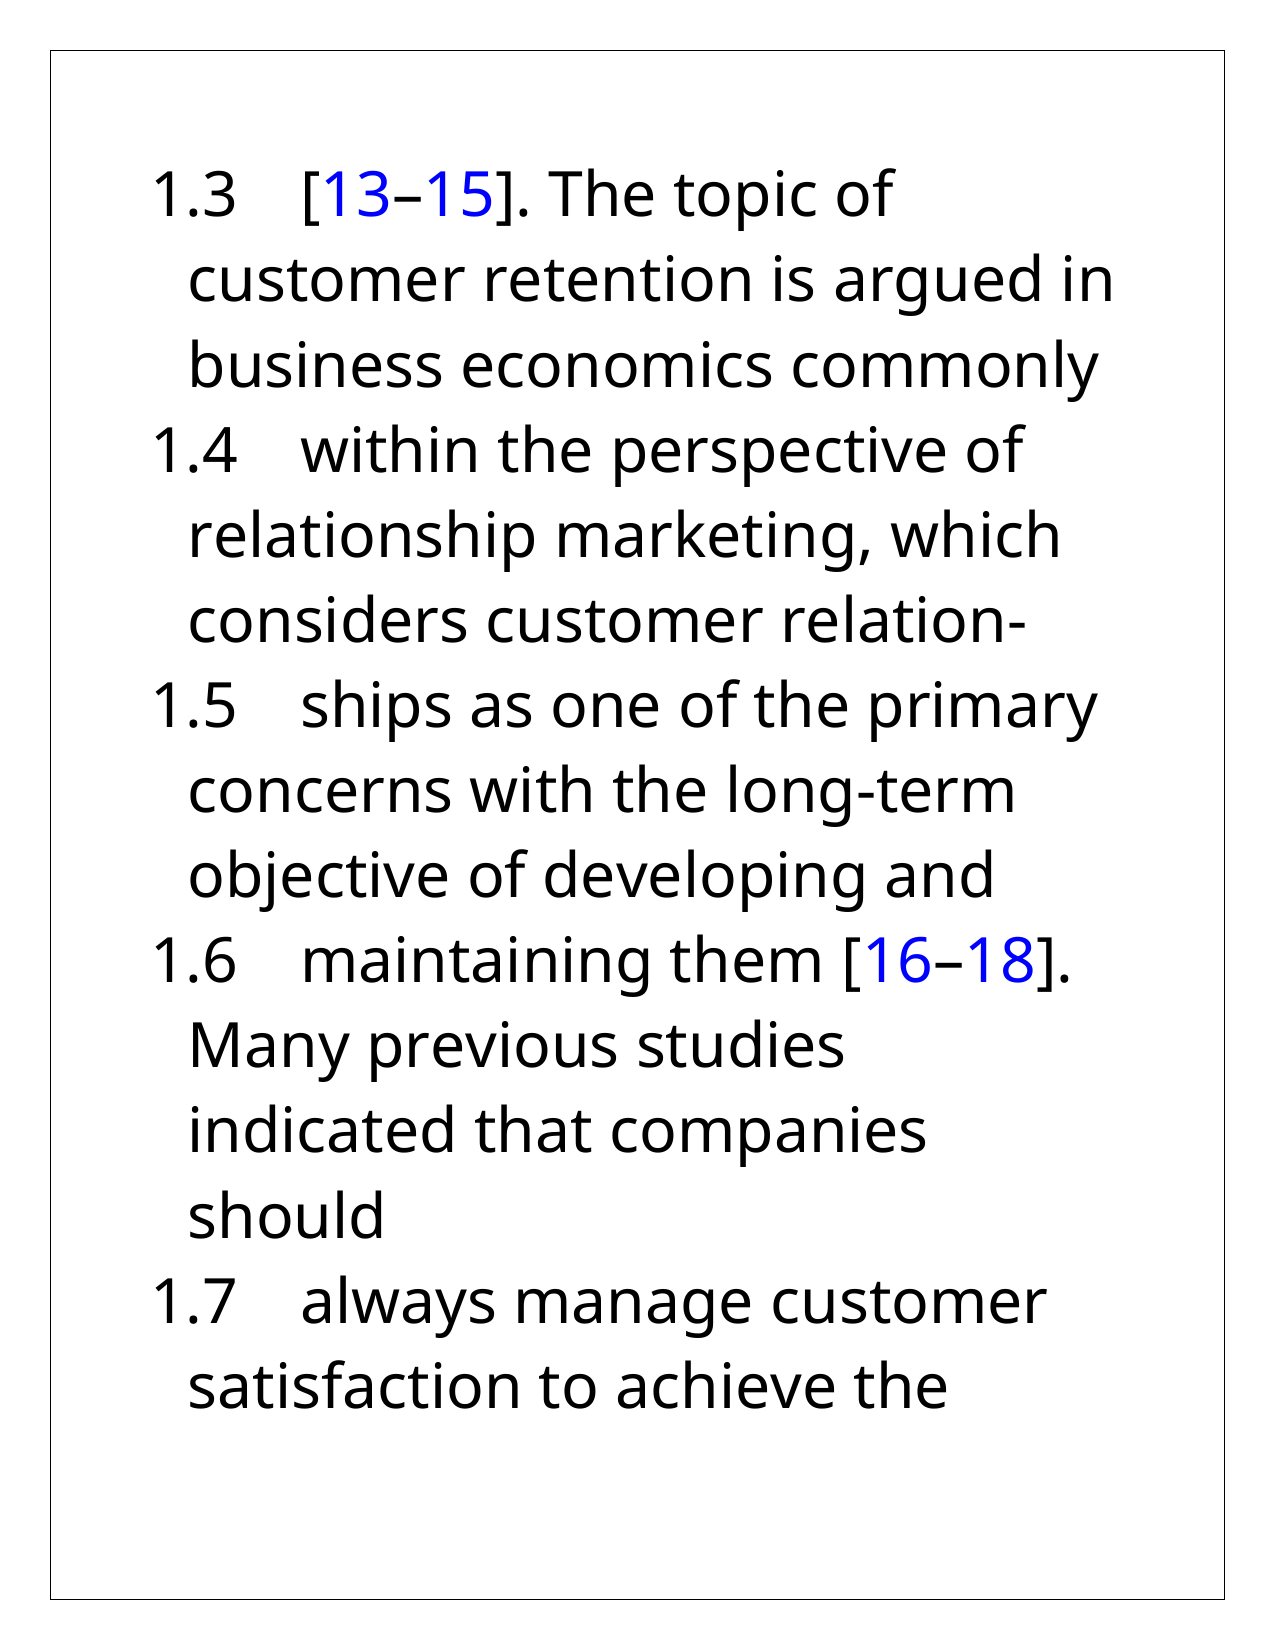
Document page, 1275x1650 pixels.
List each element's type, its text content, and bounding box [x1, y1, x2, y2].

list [150, 1256, 1125, 1427]
list maintaining them [16–18]. Many previous studies indicated that companies should [150, 916, 1125, 1256]
list [13–15]. The topic of customer retention is argued in business economics commonly [150, 150, 1125, 405]
list ships as one of the primary concerns with the long-term objective of developing and [150, 661, 1125, 916]
list within the perspective of relationship marketing, which considers customer relation- [150, 405, 1125, 661]
